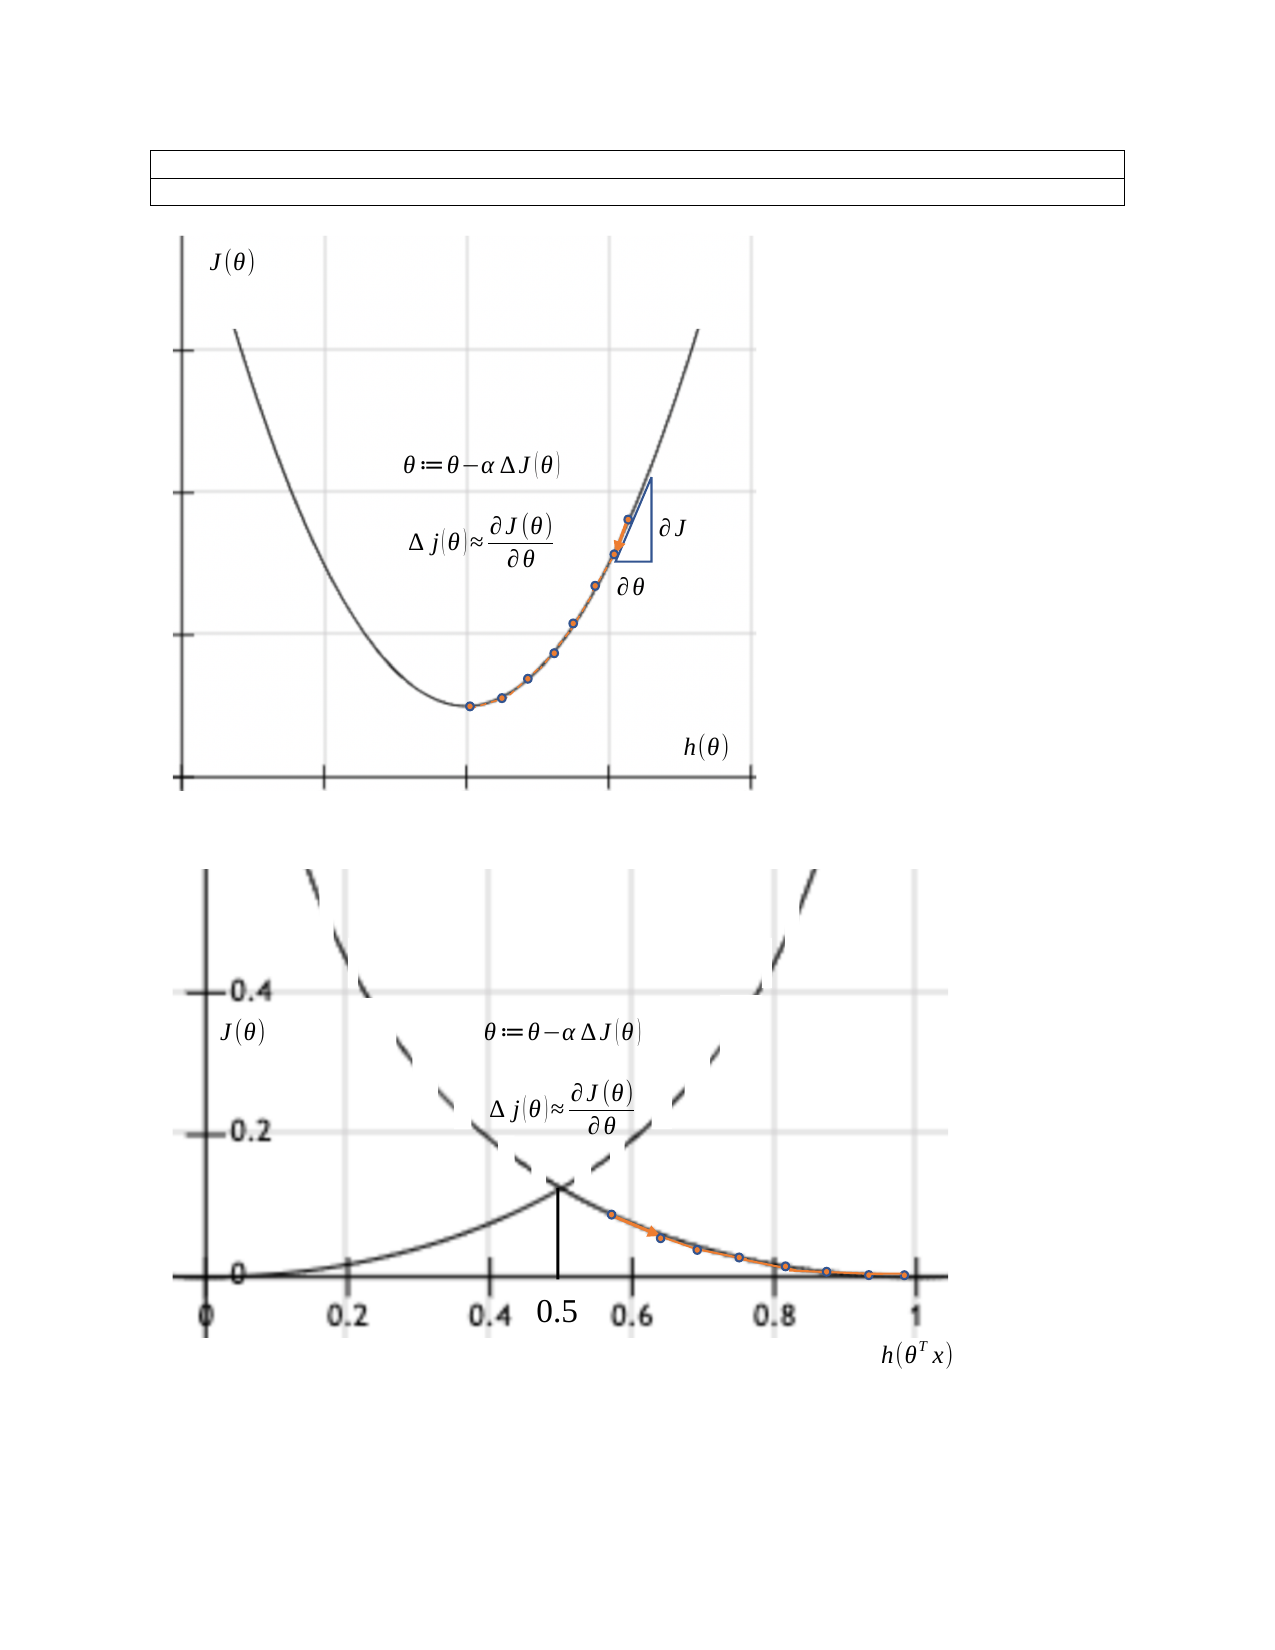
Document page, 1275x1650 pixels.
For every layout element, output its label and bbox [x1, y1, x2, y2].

picture [172, 869, 949, 1338]
table_cell [151, 179, 1124, 205]
picture [172, 232, 757, 791]
table_header [151, 151, 1124, 177]
table_header [150, 869, 965, 1370]
